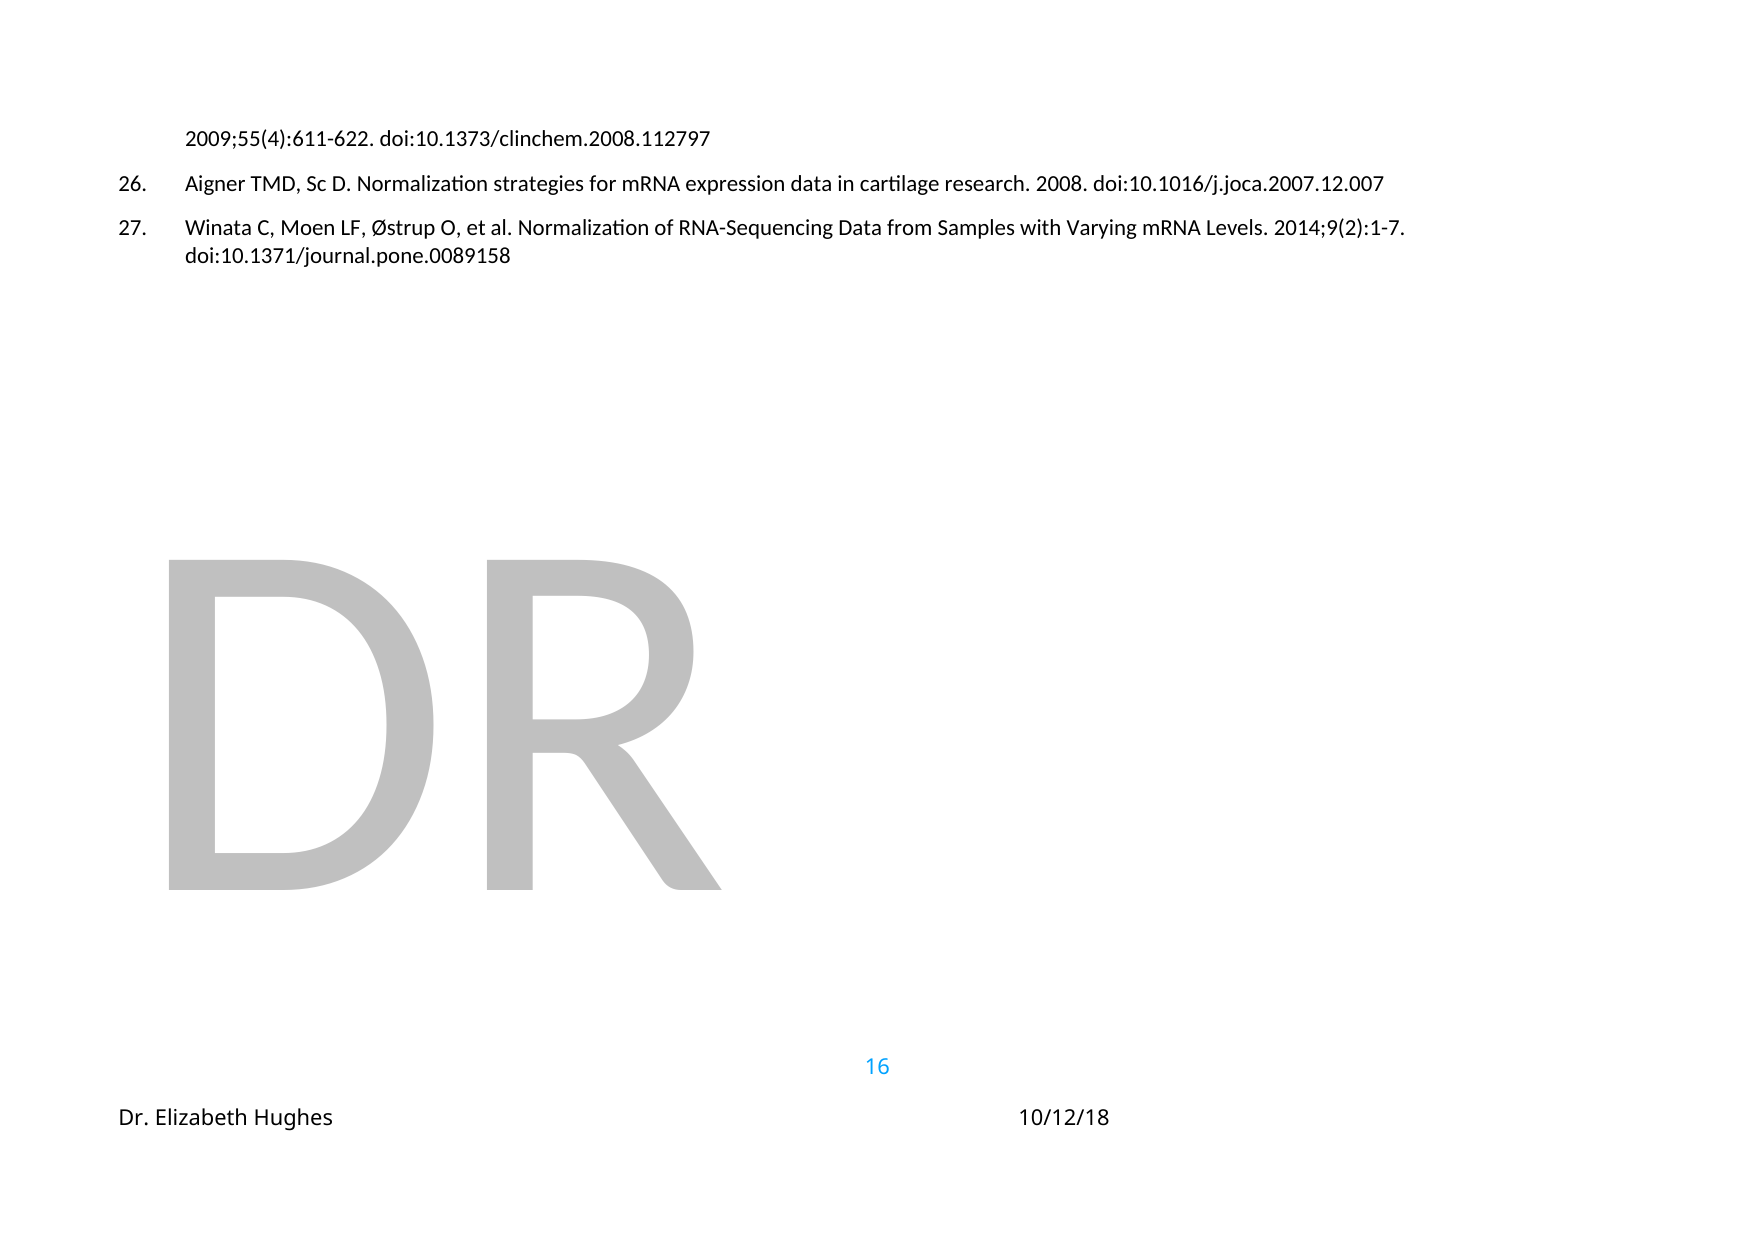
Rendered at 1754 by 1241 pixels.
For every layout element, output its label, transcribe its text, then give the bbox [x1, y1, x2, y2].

text 27. Winata C, Moen LF, Østrup O, et al. Normalization of RNA-Sequencing Data from Samples with Varying mRNA Levels. 2014;9(2):1-7. doi:10.1371/journal.pone.0089158 [118, 213, 1636, 269]
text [118, 124, 1636, 152]
text 26. Aigner TMD, Sc D. Normalization strategies for mRNA expression data in cartilage research. 2008. doi:10.1016/j.joca.2007.12.007 [118, 169, 1636, 197]
